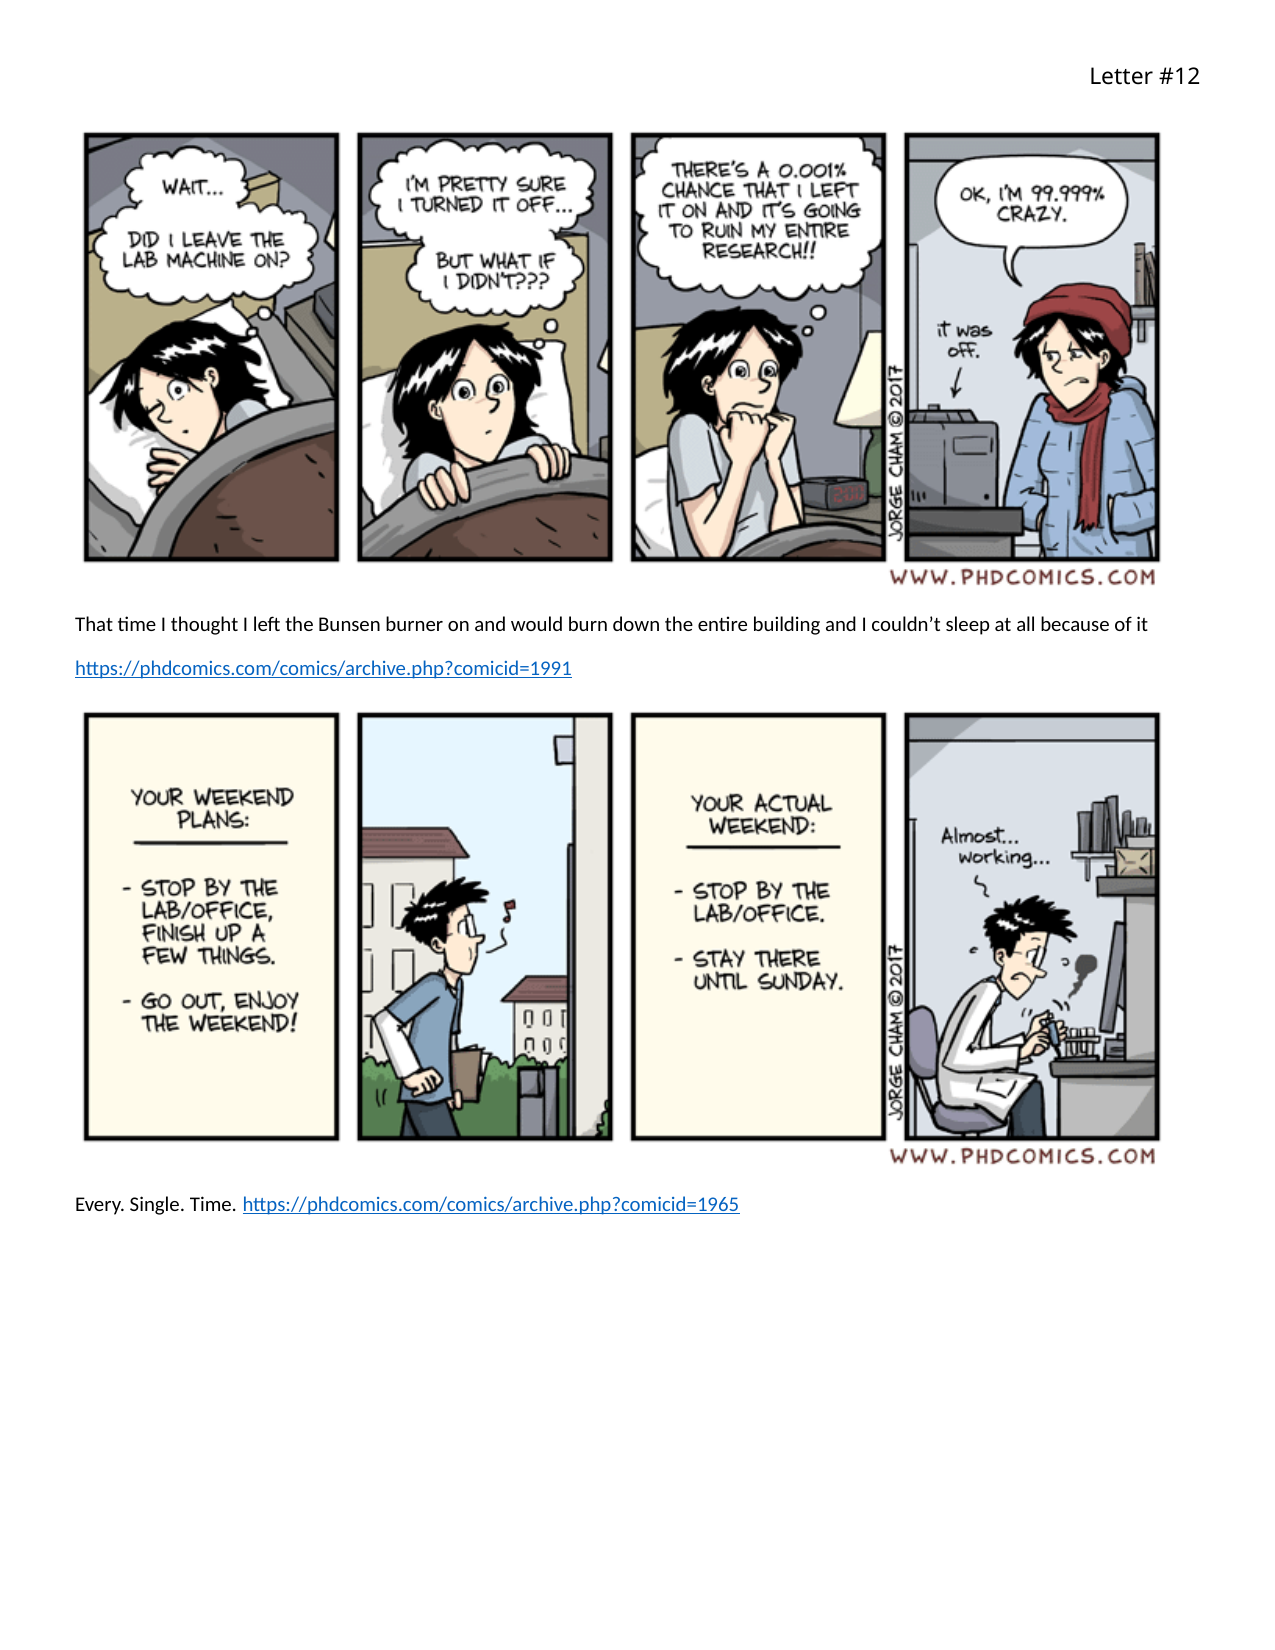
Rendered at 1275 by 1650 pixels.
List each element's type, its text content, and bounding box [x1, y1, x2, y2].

text https://phdcomics.com/comics/archive.php?comicid=1991 [75, 655, 1200, 681]
picture [75, 119, 1169, 593]
text That time I thought I left the Bunsen burner on and would burn down the entire building and I couldn’t sleep at all because of it [75, 611, 1200, 636]
picture [75, 699, 1169, 1172]
text Every. Single. Time. https://phdcomics.com/comics/archive.php?comicid=1965 [75, 1191, 1200, 1216]
